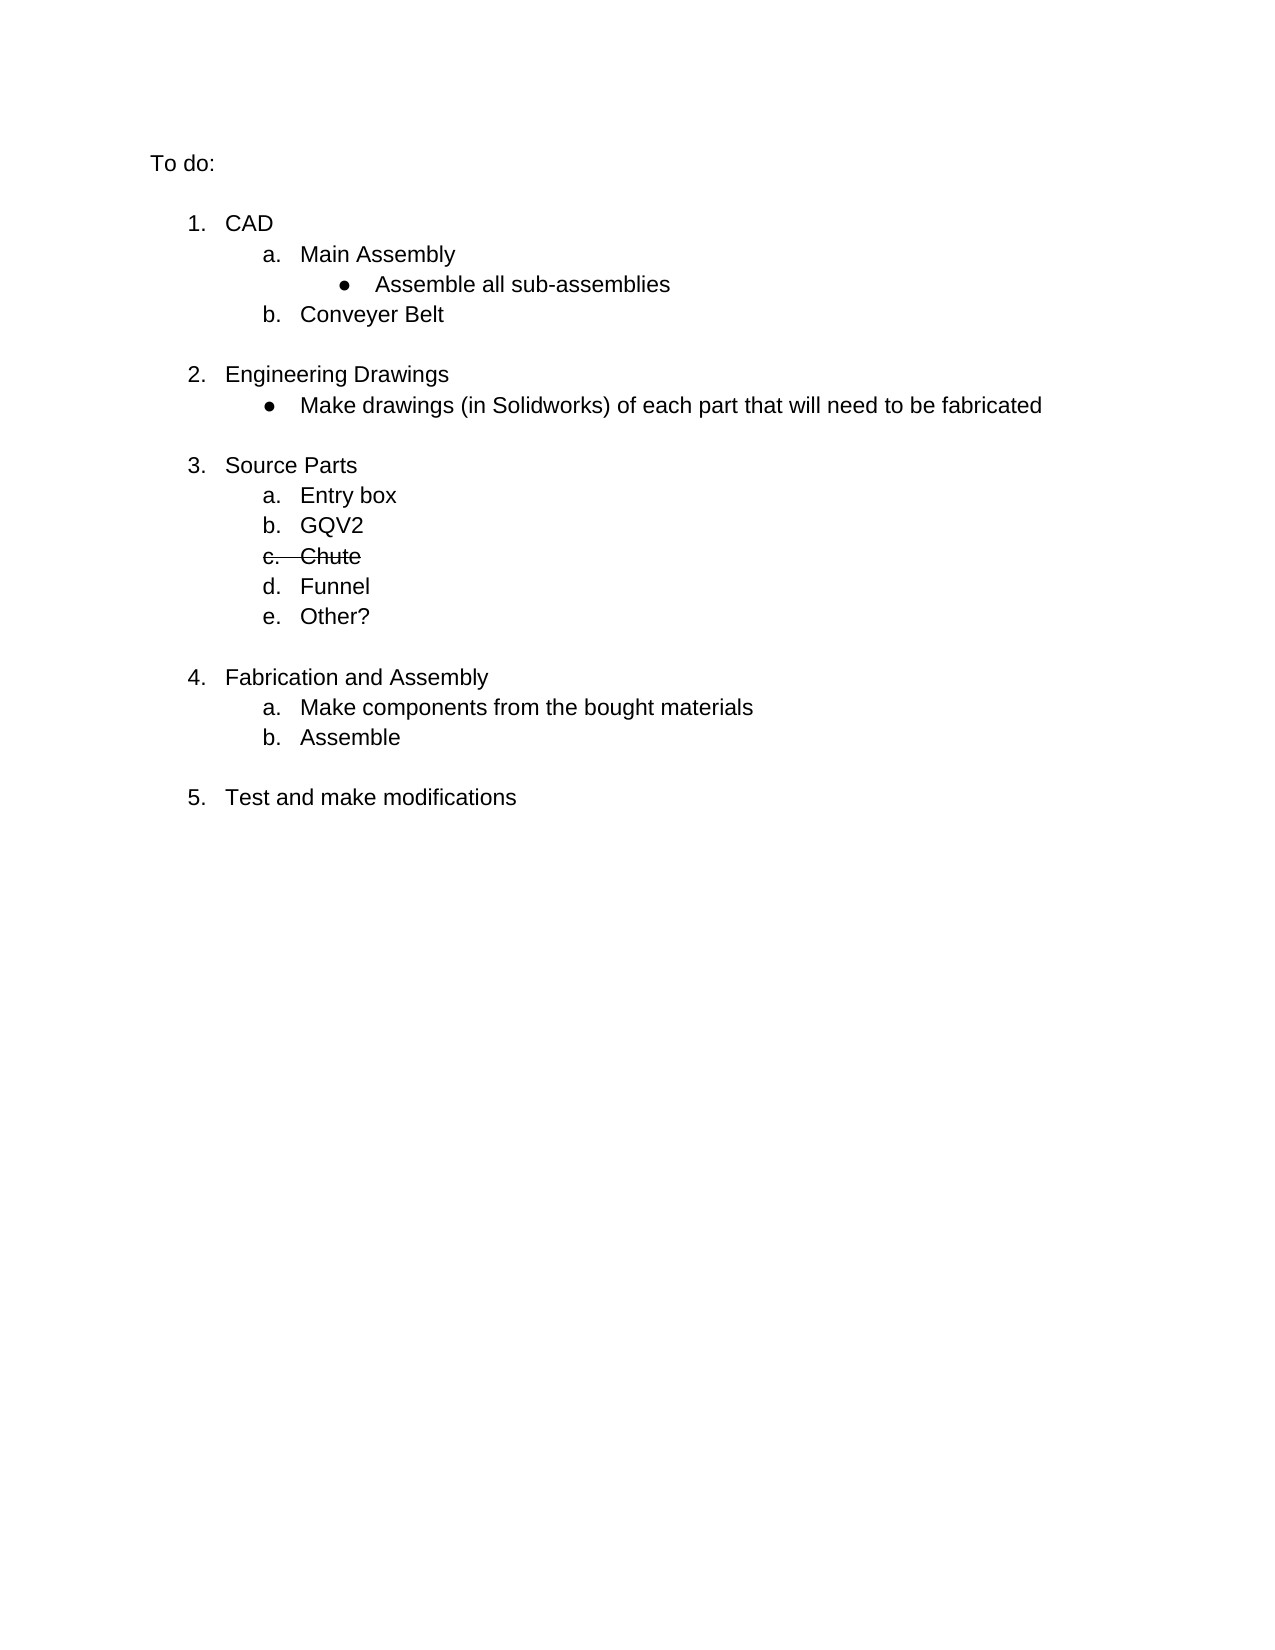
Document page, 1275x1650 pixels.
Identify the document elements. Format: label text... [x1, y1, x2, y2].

list Assemble [262, 724, 1125, 750]
list Main Assembly [262, 241, 1125, 267]
list Other? [262, 603, 1125, 629]
list Test and make modifications [187, 784, 1125, 811]
list CAD [187, 210, 1125, 237]
list Make drawings (in Solidworks) of each part that will need to be fabricated [262, 392, 1125, 418]
list Conveyer Belt [262, 301, 1125, 327]
list Make components from the bought materials [262, 694, 1125, 720]
list Funnel [262, 573, 1125, 599]
list Assemble all sub-assemblies [337, 271, 1125, 297]
list Chute [262, 543, 1125, 569]
list Engineering Drawings [187, 361, 1125, 388]
list Source Parts [187, 452, 1125, 478]
list Entry box [262, 482, 1125, 509]
list Fabrication and Assembly [187, 663, 1125, 690]
text To do: [150, 150, 1125, 176]
list GQV2 [262, 512, 1125, 539]
